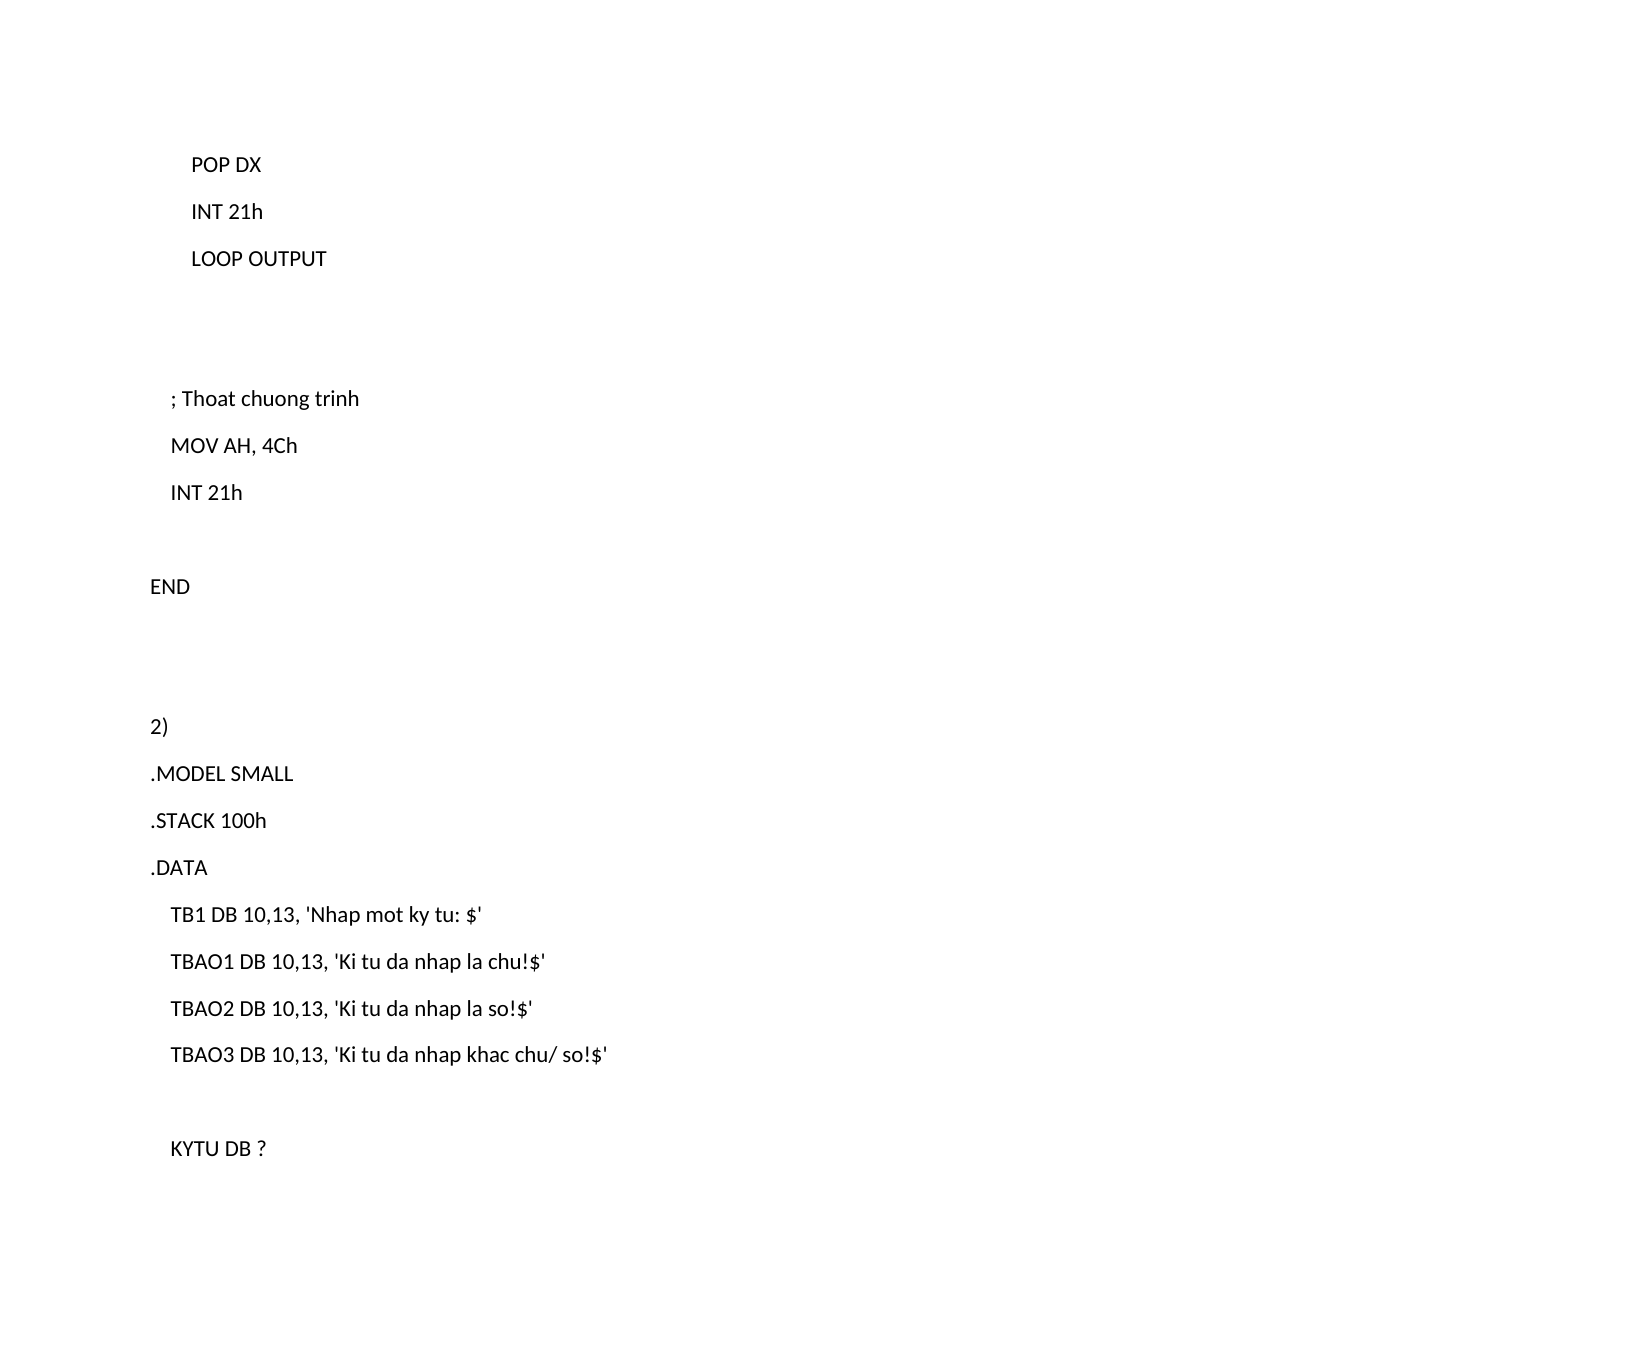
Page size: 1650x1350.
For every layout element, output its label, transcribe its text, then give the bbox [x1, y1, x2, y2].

text TBAO3 DB 10,13, 'Ki tu da nhap khac chu/ so!$' [150, 1041, 1500, 1069]
text INT 21h [150, 197, 1500, 225]
text LOOP OUTPUT [150, 244, 1500, 272]
text 2) [150, 712, 1500, 741]
text END [150, 572, 1500, 600]
text MOV AH, 4Ch [150, 431, 1500, 459]
text .MODEL SMALL [150, 759, 1500, 787]
text TB1 DB 10,13, 'Nhap mot ky tu: $' [150, 900, 1500, 928]
text POP DX [150, 150, 1500, 178]
text INT 21h [150, 478, 1500, 506]
text TBAO2 DB 10,13, 'Ki tu da nhap la so!$' [150, 994, 1500, 1022]
text KYTU DB ? [150, 1134, 1500, 1162]
text .DATA [150, 853, 1500, 881]
text .STACK 100h [150, 806, 1500, 834]
text ; Thoat chuong trinh [150, 384, 1500, 412]
text TBAO1 DB 10,13, 'Ki tu da nhap la chu!$' [150, 947, 1500, 975]
